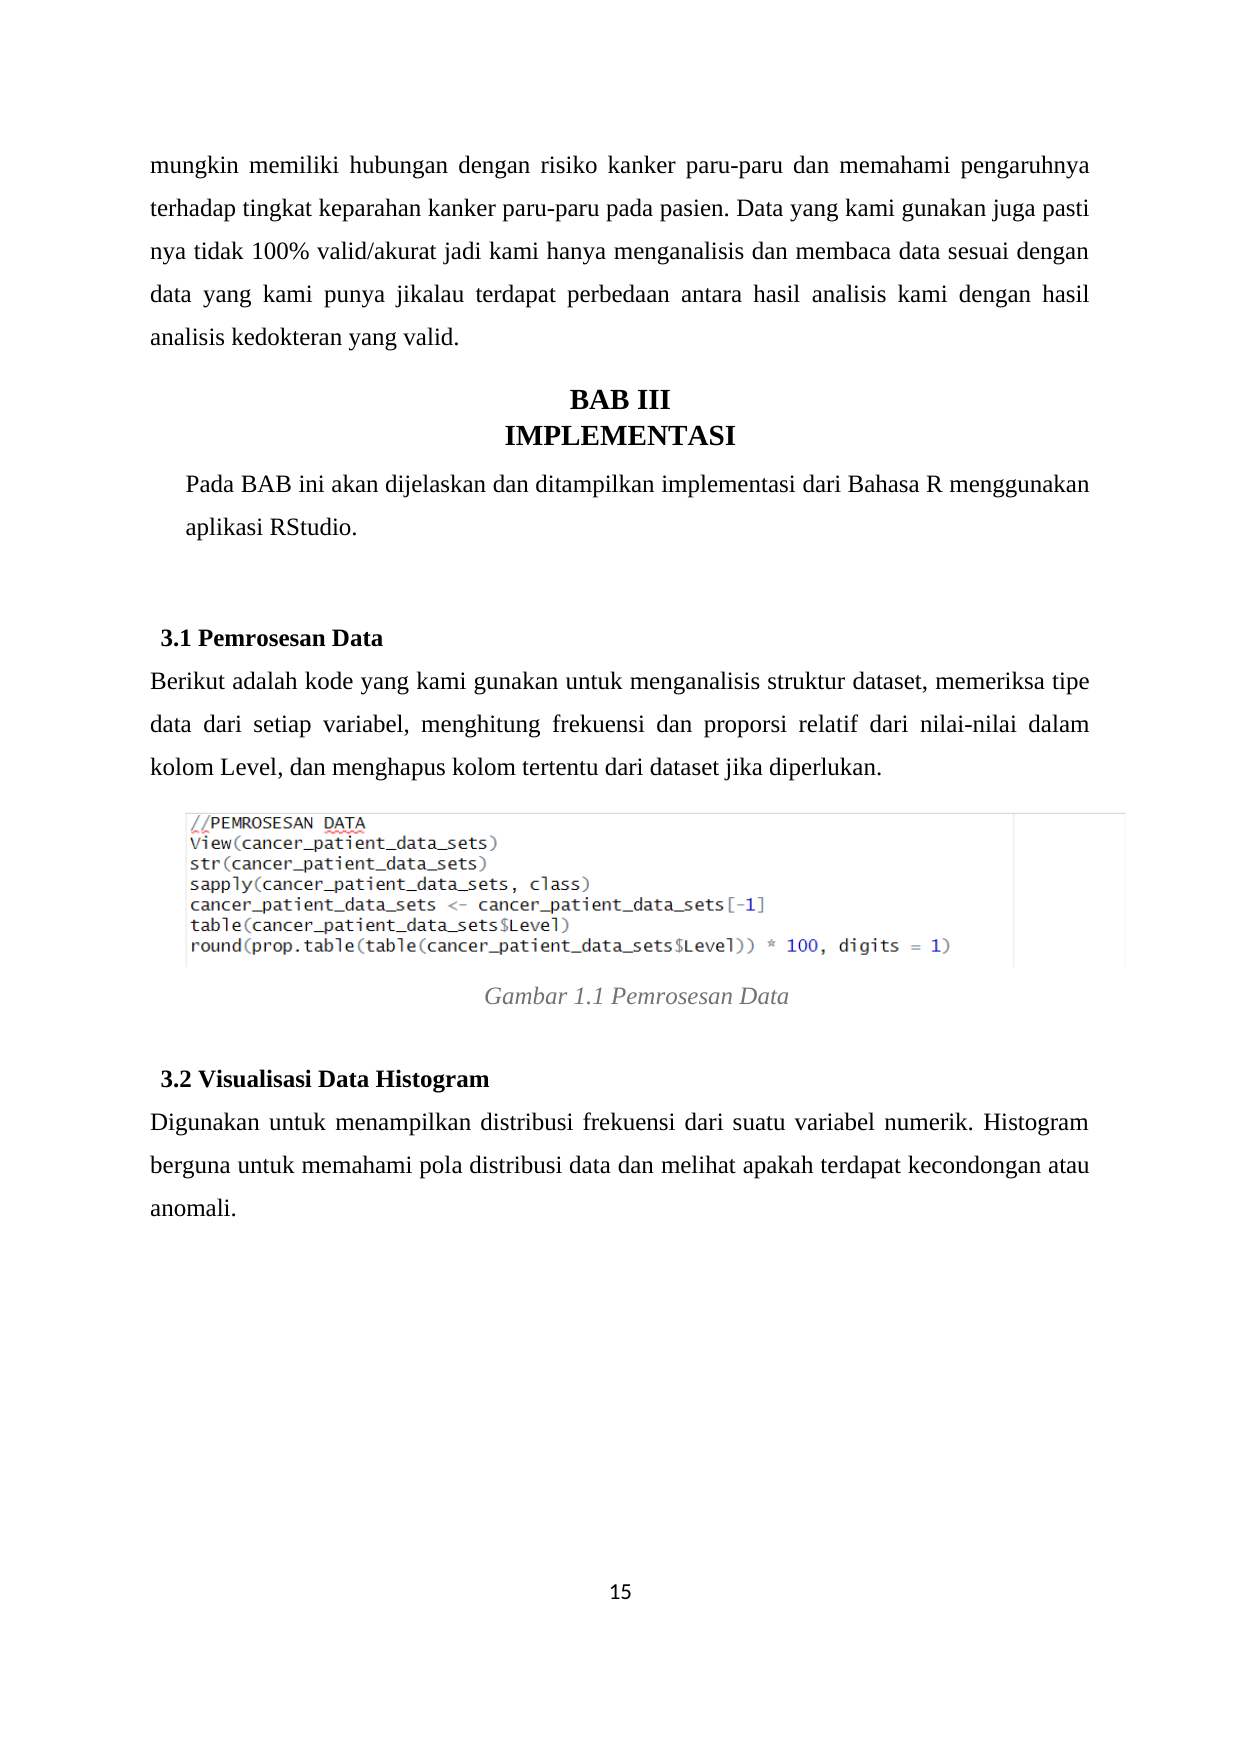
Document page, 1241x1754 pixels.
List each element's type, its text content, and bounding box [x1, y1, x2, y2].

text Berikut adalah kode yang kami gunakan untuk menganalisis struktur dataset, memeriksa tipe data dari setiap variabel, menghitung frekuensi dan proporsi relatif dari nilai-nilai dalam kolom Level, dan menghapus kolom tertentu dari dataset jika diperlukan. [150, 666, 1090, 781]
text Gambar 1.1 Pemrosesan Data [185, 981, 1090, 1010]
text Pada BAB ini akan dijelaskan dan ditampilkan implementasi dari Bahasa R menggunakan aplikasi RStudio. [185, 469, 1090, 541]
subtitle BAB III [150, 382, 1090, 416]
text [150, 150, 1090, 351]
subtitle Visualisasi Data Histogram [160, 1064, 1090, 1093]
picture [185, 812, 1126, 967]
subtitle IMPLEMENTASI [150, 418, 1090, 452]
text Digunakan untuk menampilkan distribusi frekuensi dari suatu variabel numerik. Histogram berguna untuk memahami pola distribusi data dan melihat apakah terdapat kecondongan atau anomali. [150, 1107, 1090, 1222]
subtitle Pemrosesan Data [160, 623, 1090, 652]
